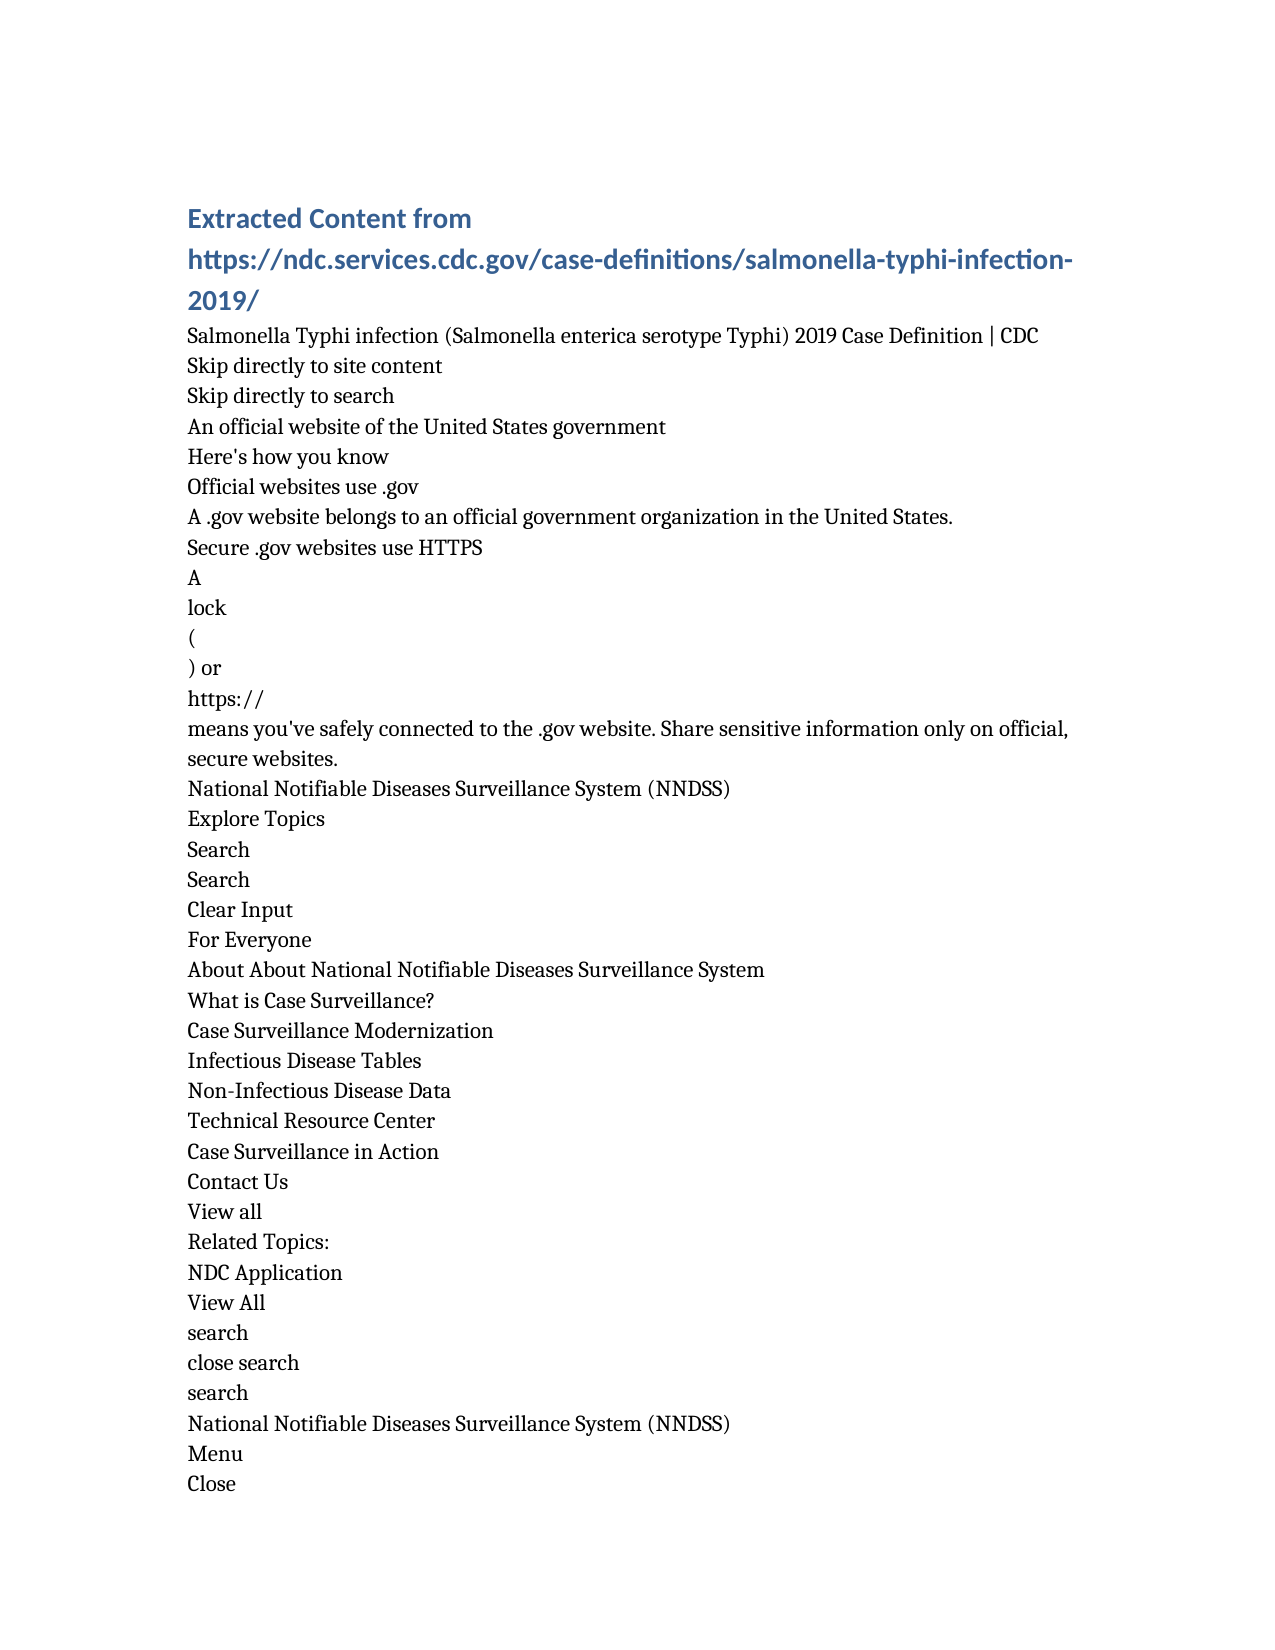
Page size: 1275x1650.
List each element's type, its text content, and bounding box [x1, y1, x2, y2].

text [187, 323, 1087, 1497]
subtitle Extracted Content from https://ndc.services.cdc.gov/case-definitions/salmonella-typhi-infection-2019/ [187, 200, 1087, 317]
